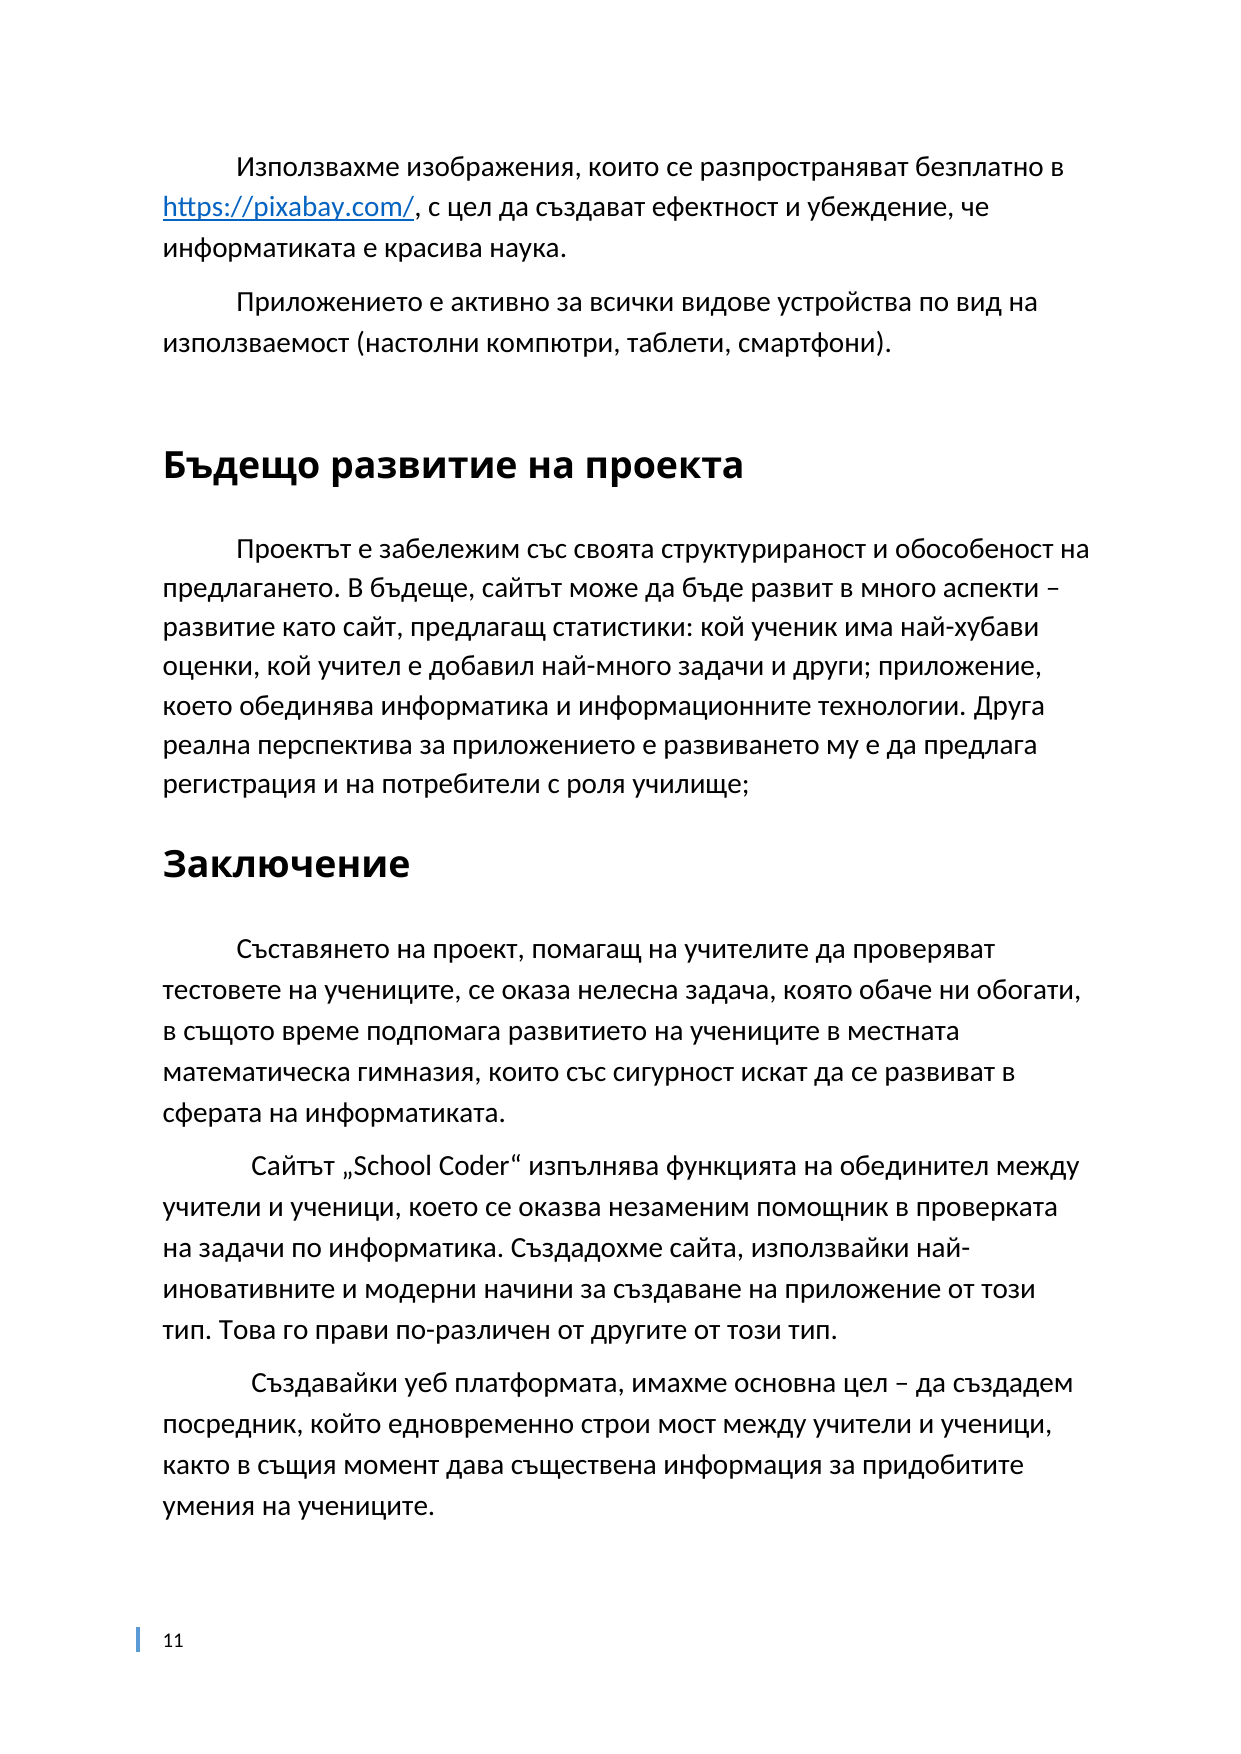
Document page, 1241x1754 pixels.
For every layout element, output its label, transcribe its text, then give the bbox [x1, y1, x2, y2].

subtitle Заключение [162, 837, 1093, 888]
text Проектът е забележим със своята структурираност и обособеност на предлагането. В бъдеще, сайтът може да бъде развит в много аспекти – развитие като сайт, предлагащ статистики: кой ученик има най-хубави оценки, кой учител е добавил най-много задачи и други; приложение, което обединява информатика и информационните технологии. Друга реална перспектива за приложението е развиването му е да предлага регистрация и на потребители с роля училище; [162, 530, 1093, 801]
text Приложението е активно за всички видове устройства по вид на използваемост (настолни компютри, таблети, смартфони). [162, 283, 1093, 359]
text Съставянето на проект, помагащ на учителите да проверяват тестовете на учениците, се оказа нелесна задача, която обаче ни обогати, в същото време подпомага развитието на учениците в местната математическа гимназия, които със сигурност искат да се развиват в сферата на информатиката. [162, 930, 1093, 1129]
text Създавайки уеб платформата, имахме основна цел – да създадем посредник, който едновременно строи мост между учители и ученици, както в същия момент дава съществена информация за придобитите умения на учениците. [162, 1364, 1093, 1523]
text Използвахме изображения, които се разпространяват безплатно в https://pixabay.com/, с цел да създават ефектност и убеждение, че информатиката е красива наука. [162, 148, 1093, 265]
text Сайтът „School Coder“ изпълнява функцията на обединител между учители и ученици, което се оказва незаменим помощник в проверката на задачи по информатика. Създадохме сайта, използвайки най-иновативните и модерни начини за създаване на приложение от този тип. Това го прави по-различен от другите от този тип. [162, 1147, 1093, 1347]
subtitle Бъдещо развитие на проекта [162, 438, 1093, 489]
